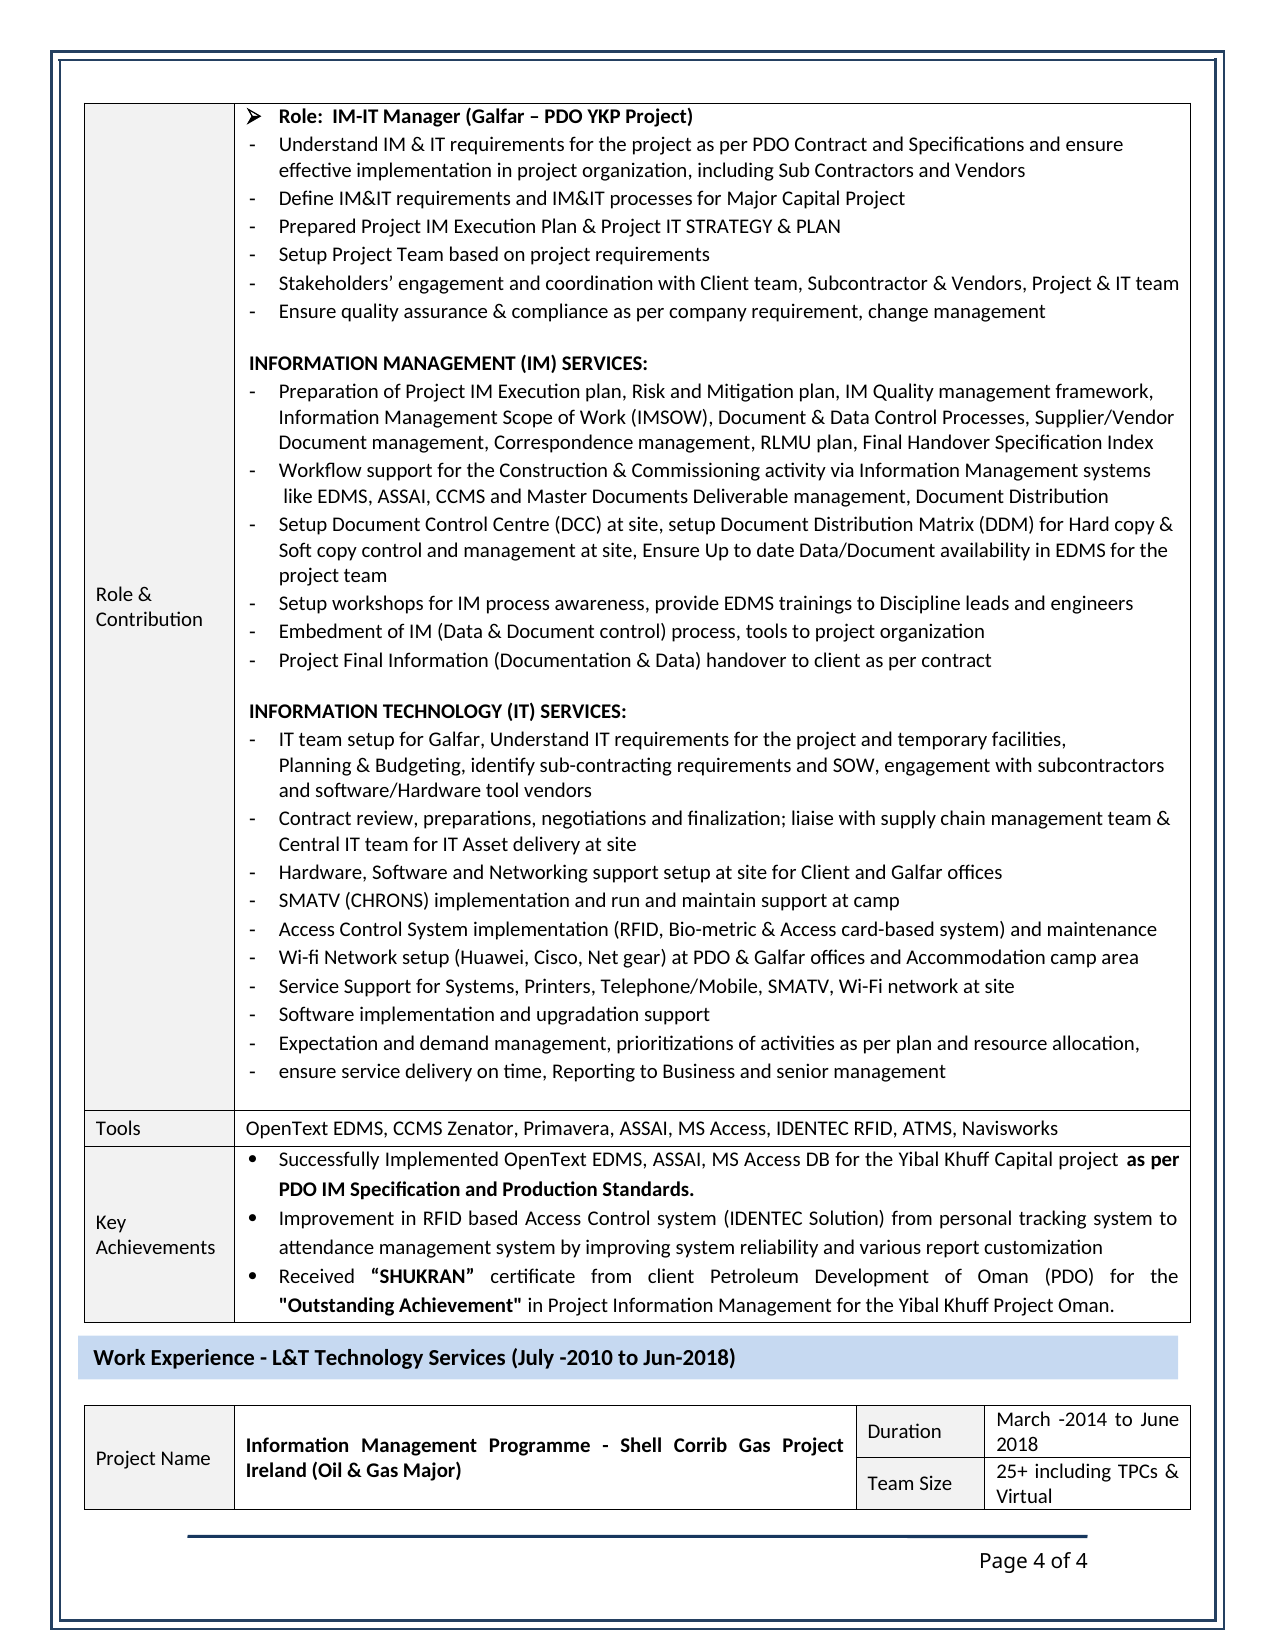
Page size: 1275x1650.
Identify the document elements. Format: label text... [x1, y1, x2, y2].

table_cell OpenText EDMS, CCMS Zenator, Primavera, ASSAI, MS Access, IDENTEC RFID, ATMS, Navisworks [235, 1111, 1190, 1146]
table_cell Successfully Implemented OpenText EDMS, ASSAI, MS Access DB for the Yibal Khuff Capital project as per PDO IM Specification and Production Standards. Improvement in RFID based Access Control system (IDENTEC Solution) from personal tracking system to attendance management system by improving system reliability and various report customization Received “SHUKRAN” certificate from client Petroleum Development of Oman (PDO) for the "Outstanding Achievement" in Project Information Management for the Yibal Khuff Project Oman. [235, 1147, 1190, 1322]
table_cell Role & Contribution [85, 104, 234, 1110]
table_header Project Name [85, 1406, 234, 1509]
table_header March -2014 to June 2018 [985, 1406, 1190, 1457]
table_header Duration [857, 1406, 984, 1457]
table_cell Tools [85, 1111, 234, 1146]
table_cell 25+ including TPCs & Virtual [985, 1458, 1190, 1509]
table_header Information Management Programme - Shell Corrib Gas Project Ireland (Oil & Gas Major) [235, 1406, 856, 1509]
table_cell Role: IM-IT Manager (Galfar – PDO YKP Project) Understand IM & IT requirements for the project as per PDO Contract and Specifications and ensure effective implementation in project organization, including Sub Contractors and Vendors Define IM&IT requirements and IM&IT processes for Major Capital Project Prepared Project IM Execution Plan & Project IT STRATEGY & PLAN Setup Project Team based on project requirements Stakeholders’ engagement and coordination with Client team, Subcontractor & Vendors, Project & IT team Ensure quality assurance & compliance as per company requirement, change management INFORMATION MANAGEMENT (IM) SERVICES: Preparation of Project IM Execution plan, Risk and Mitigation plan, IM Quality management framework, Information Management Scope of Work (IMSOW), Document & Data Control Processes, Supplier/Vendor Document management, Correspondence management, RLMU plan, Final Handover Specification Index Workflow support for the Construction & Commissioning activity via Information Management systems like EDMS, ASSAI, CCMS and Master Documents Deliverable management, Document Distribution Setup Document Control Centre (DCC) at site, setup Document Distribution Matrix (DDM) for Hard copy & Soft copy control and management at site, Ensure Up to date Data/Document availability in EDMS for the project team Setup workshops for IM process awareness, provide EDMS trainings to Discipline leads and engineers Embedment of IM (Data & Document control) process, tools to project organization Project Final Information (Documentation & Data) handover to client as per contract INFORMATION TECHNOLOGY (IT) SERVICES: IT team setup for Galfar, Understand IT requirements for the project and temporary facilities, Planning & Budgeting, identify sub-contracting requirements and SOW, engagement with subcontractors and software/Hardware tool vendors Contract review, preparations, negotiations and finalization; liaise with supply chain management team & Central IT team for IT Asset delivery at site Hardware, Software and Networking support setup at site for Client and Galfar offices SMATV (CHRONS) implementation and run and maintain support at camp Access Control System implementation (RFID, Bio-metric & Access card-based system) and maintenance Wi-fi Network setup (Huawei, Cisco, Net gear) at PDO & Galfar offices and Accommodation camp area Service Support for Systems, Printers, Telephone/Mobile, SMATV, Wi-Fi network at site Software implementation and upgradation support Expectation and demand management, prioritizations of activities as per plan and resource allocation, ensure service delivery on time, Reporting to Business and senior management [235, 104, 1190, 1110]
table_cell Team Size [857, 1458, 984, 1509]
table_cell Key Achievements [85, 1147, 234, 1322]
